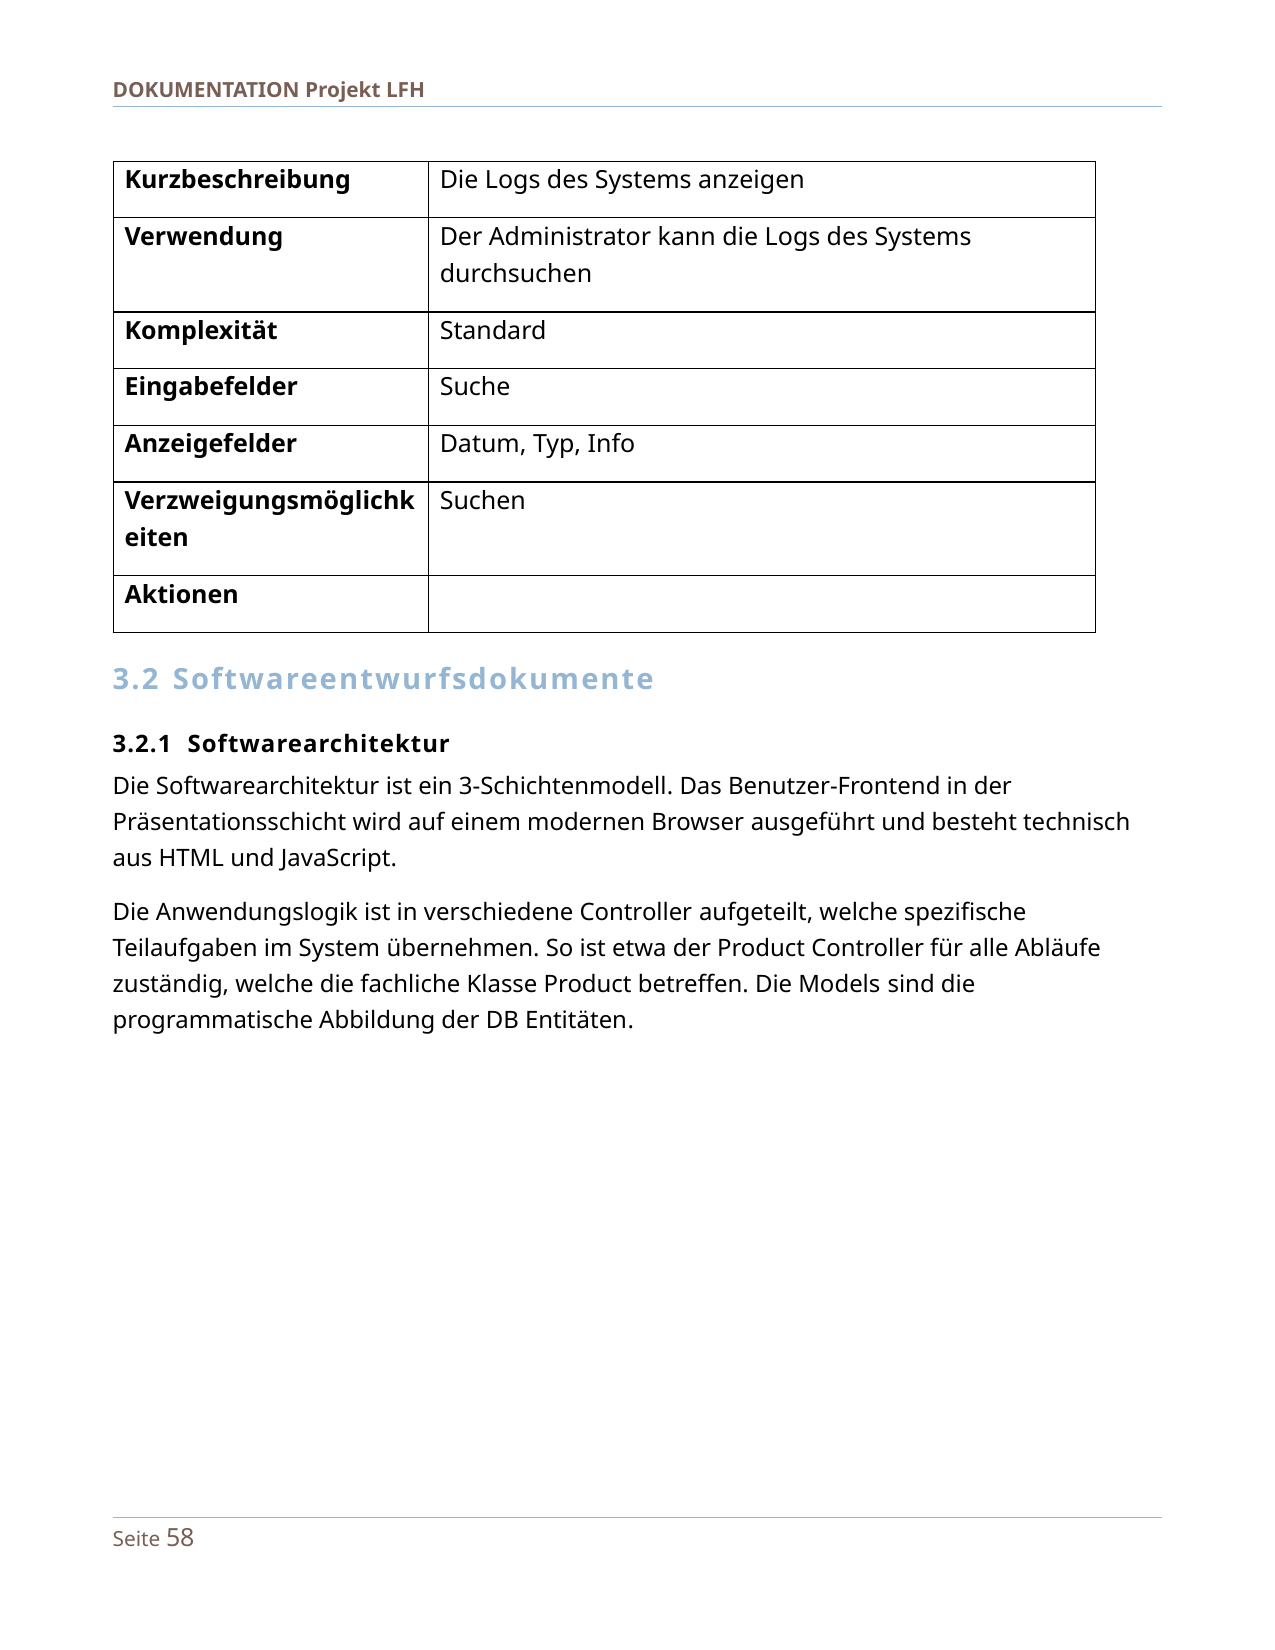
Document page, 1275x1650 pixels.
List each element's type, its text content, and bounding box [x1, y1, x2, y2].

table_cell Kurzbeschreibung [114, 162, 428, 217]
table_cell Verzweigungsmöglichkeiten [114, 483, 428, 575]
table_cell Datum, Typ, Info [429, 426, 1095, 481]
subtitle Softwareentwurfsdokumente [112, 658, 1162, 698]
subtitle Softwarearchitektur [112, 727, 1162, 759]
table_cell Aktionen [114, 576, 428, 632]
table_cell Suchen [429, 483, 1095, 575]
text Die Softwarearchitektur ist ein 3-Schichtenmodell. Das Benutzer-Frontend in der Präsentationsschicht wird auf einem modernen Browser ausgeführt und besteht technisch aus HTML und JavaScript. [112, 769, 1162, 873]
table_cell Suche [429, 369, 1095, 425]
table_cell [429, 576, 1095, 632]
table_cell Standard [429, 313, 1095, 368]
table_cell Eingabefelder [114, 369, 428, 425]
table_cell Verwendung [114, 218, 428, 311]
table_cell Die Logs des Systems anzeigen [429, 162, 1095, 217]
table_cell Anzeigefelder [114, 426, 428, 481]
text Die Anwendungslogik ist in verschiedene Controller aufgeteilt, welche spezifische Teilaufgaben im System übernehmen. So ist etwa der Product Controller für alle Abläufe zuständig, welche die fachliche Klasse Product betreffen. Die Models sind die programmatische Abbildung der DB Entitäten. [112, 895, 1162, 1035]
table_cell Der Administrator kann die Logs des Systems durchsuchen [429, 218, 1095, 311]
table_cell Komplexität [114, 313, 428, 368]
